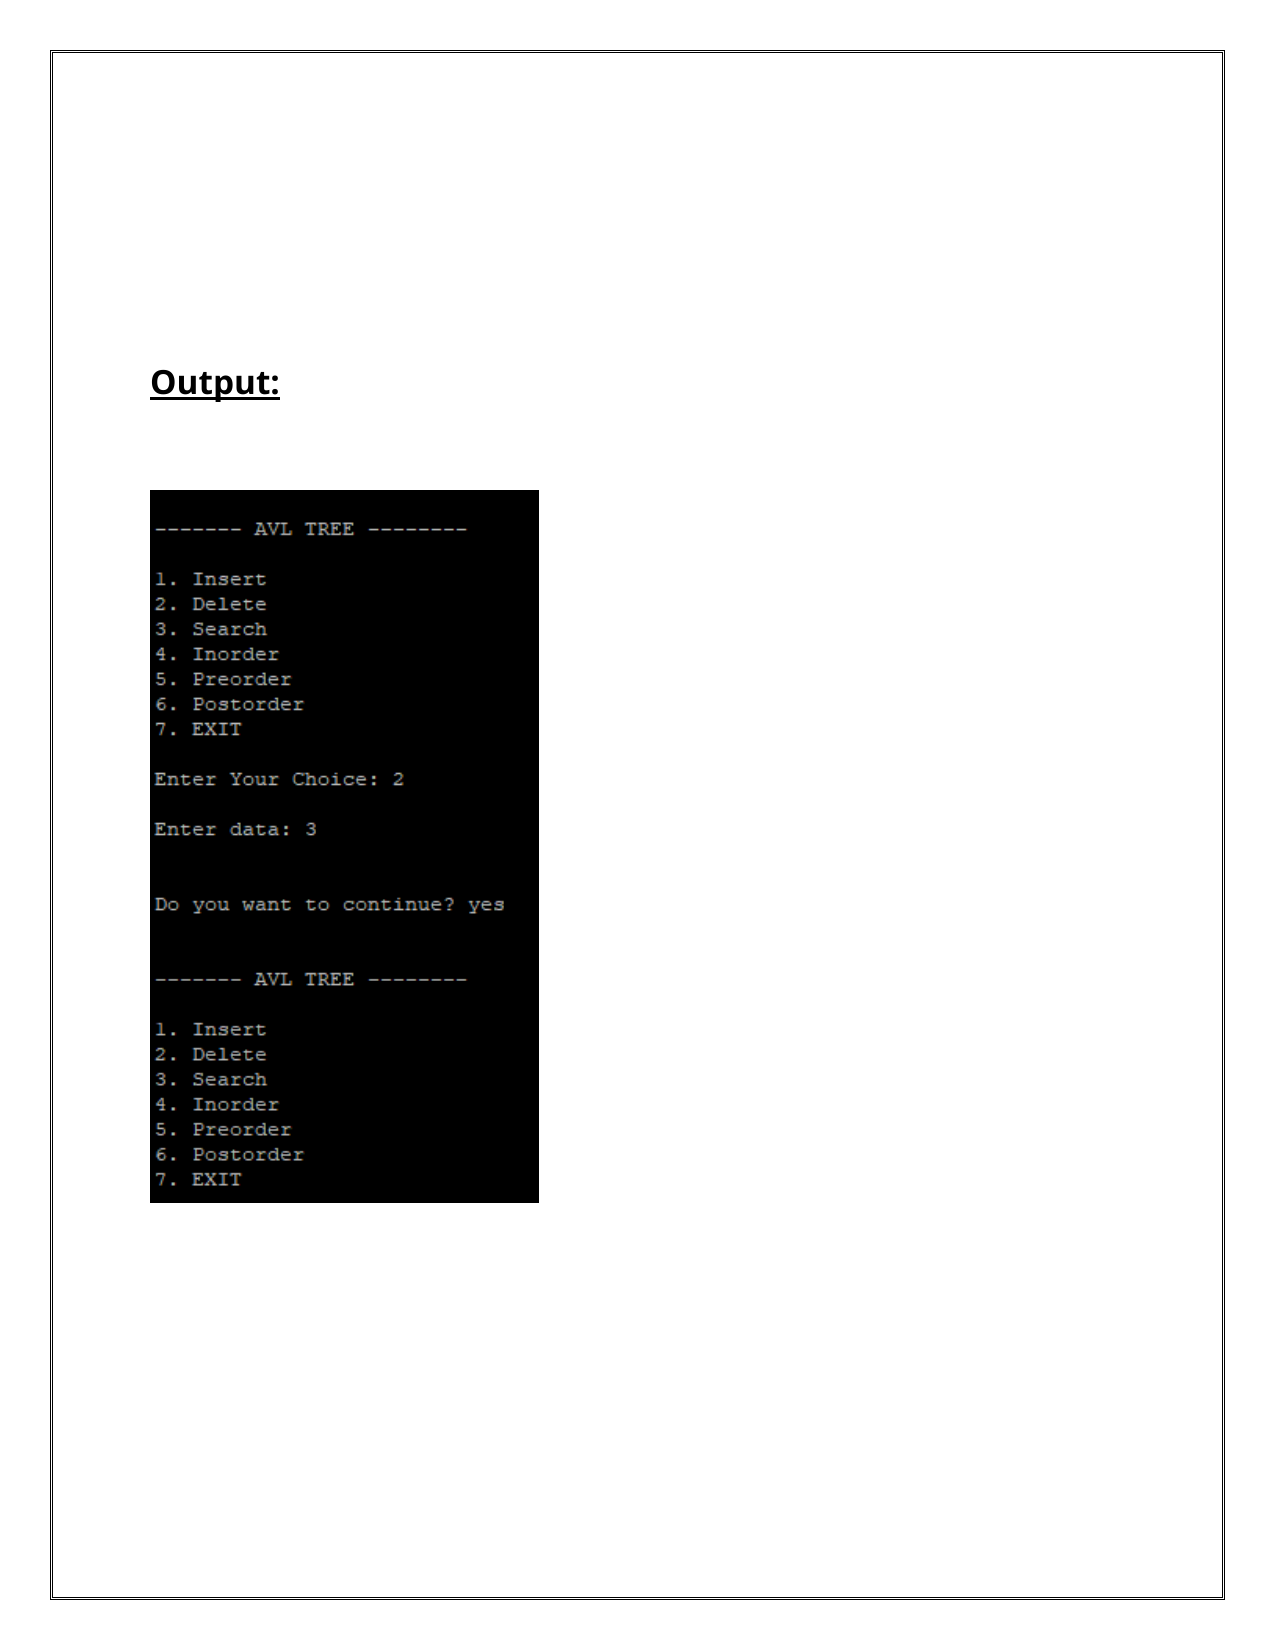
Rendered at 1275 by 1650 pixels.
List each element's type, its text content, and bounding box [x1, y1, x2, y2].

text Output: [150, 359, 1125, 404]
picture [150, 490, 539, 1203]
